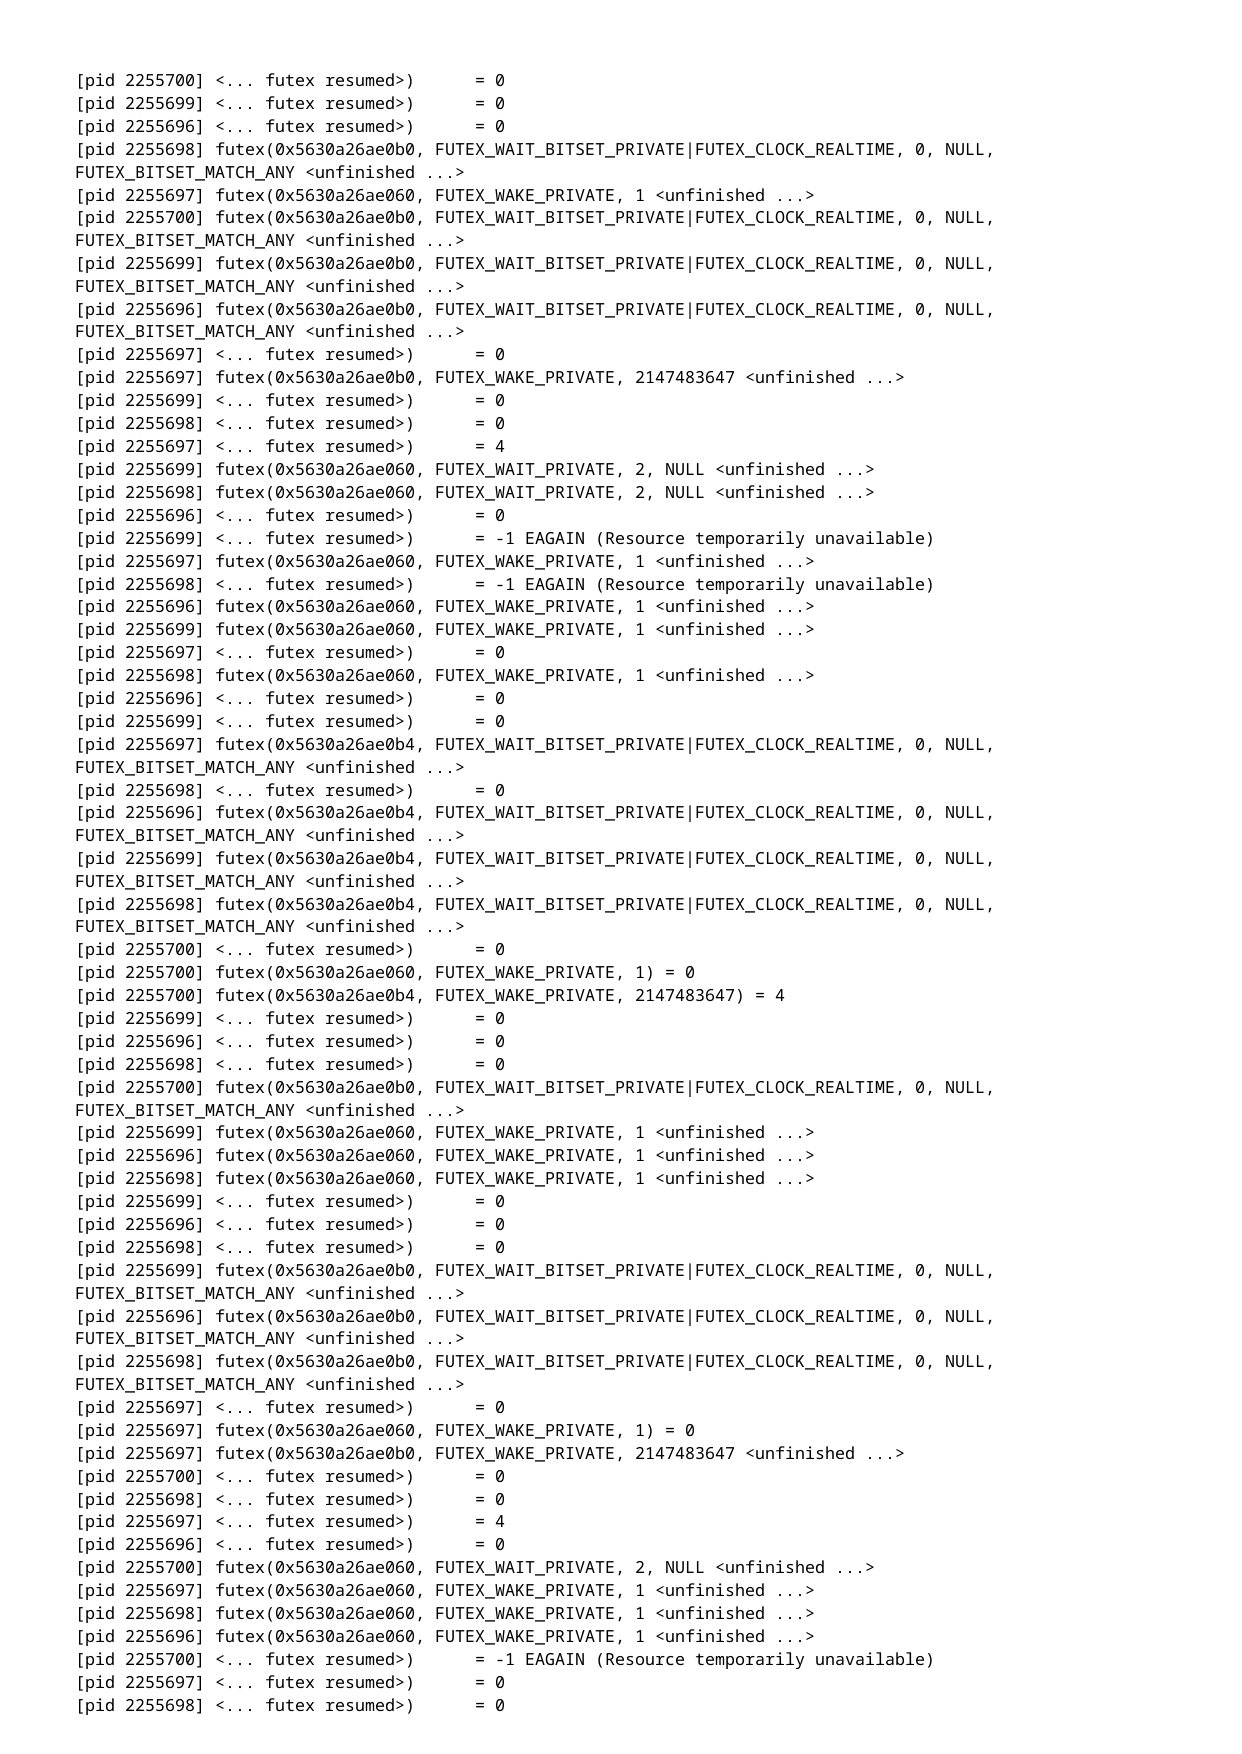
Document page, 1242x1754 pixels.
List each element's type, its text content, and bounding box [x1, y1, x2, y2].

text [pid 2255700] futex(0x5630a26ae060, FUTEX_WAIT_PRIVATE, 2, NULL <unfinished ...> [75, 1556, 1183, 1578]
text [pid 2255696] futex(0x5630a26ae0b0, FUTEX_WAIT_BITSET_PRIVATE|FUTEX_CLOCK_REALTIME, 0, NULL, FUTEX_BITSET_MATCH_ANY <unfinished ...> [75, 297, 1183, 343]
text [pid 2255700] <... futex resumed>) = -1 EAGAIN (Resource temporarily unavailable) [75, 1647, 1183, 1670]
text [pid 2255698] <... futex resumed>) = -1 EAGAIN (Resource temporarily unavailable) [75, 572, 1183, 595]
text [pid 2255699] futex(0x5630a26ae060, FUTEX_WAKE_PRIVATE, 1 <unfinished ...> [75, 618, 1183, 641]
text [pid 2255697] <... futex resumed>) = 0 [75, 1670, 1183, 1693]
text [pid 2255696] futex(0x5630a26ae0b0, FUTEX_WAIT_BITSET_PRIVATE|FUTEX_CLOCK_REALTIME, 0, NULL, FUTEX_BITSET_MATCH_ANY <unfinished ...> [75, 1304, 1183, 1349]
text [pid 2255699] <... futex resumed>) = -1 EAGAIN (Resource temporarily unavailable) [75, 526, 1183, 549]
text [pid 2255697] futex(0x5630a26ae060, FUTEX_WAKE_PRIVATE, 1) = 0 [75, 1418, 1183, 1441]
text [pid 2255697] futex(0x5630a26ae0b4, FUTEX_WAIT_BITSET_PRIVATE|FUTEX_CLOCK_REALTIME, 0, NULL, FUTEX_BITSET_MATCH_ANY <unfinished ...> [75, 732, 1183, 778]
text [pid 2255696] futex(0x5630a26ae060, FUTEX_WAKE_PRIVATE, 1 <unfinished ...> [75, 595, 1183, 618]
text [pid 2255700] futex(0x5630a26ae0b0, FUTEX_WAIT_BITSET_PRIVATE|FUTEX_CLOCK_REALTIME, 0, NULL, FUTEX_BITSET_MATCH_ANY <unfinished ...> [75, 206, 1183, 251]
text [pid 2255699] <... futex resumed>) = 0 [75, 1190, 1183, 1212]
text [pid 2255698] <... futex resumed>) = 0 [75, 778, 1183, 801]
text [pid 2255700] <... futex resumed>) = 0 [75, 69, 1183, 91]
text [pid 2255697] <... futex resumed>) = 0 [75, 1395, 1183, 1418]
text [pid 2255699] futex(0x5630a26ae060, FUTEX_WAKE_PRIVATE, 1 <unfinished ...> [75, 1121, 1183, 1144]
text [pid 2255698] futex(0x5630a26ae060, FUTEX_WAKE_PRIVATE, 1 <unfinished ...> [75, 1602, 1183, 1624]
text [pid 2255699] futex(0x5630a26ae060, FUTEX_WAIT_PRIVATE, 2, NULL <unfinished ...> [75, 457, 1183, 480]
text [pid 2255698] futex(0x5630a26ae0b0, FUTEX_WAIT_BITSET_PRIVATE|FUTEX_CLOCK_REALTIME, 0, NULL, FUTEX_BITSET_MATCH_ANY <unfinished ...> [75, 137, 1183, 183]
text [pid 2255696] <... futex resumed>) = 0 [75, 503, 1183, 526]
text [pid 2255699] futex(0x5630a26ae0b0, FUTEX_WAIT_BITSET_PRIVATE|FUTEX_CLOCK_REALTIME, 0, NULL, FUTEX_BITSET_MATCH_ANY <unfinished ...> [75, 1258, 1183, 1304]
text [pid 2255697] futex(0x5630a26ae060, FUTEX_WAKE_PRIVATE, 1 <unfinished ...> [75, 183, 1183, 206]
text [pid 2255699] <... futex resumed>) = 0 [75, 92, 1183, 114]
text [pid 2255696] <... futex resumed>) = 0 [75, 1029, 1183, 1052]
text [pid 2255698] <... futex resumed>) = 0 [75, 412, 1183, 434]
text [pid 2255696] <... futex resumed>) = 0 [75, 1213, 1183, 1235]
text [pid 2255697] <... futex resumed>) = 0 [75, 641, 1183, 663]
text [pid 2255699] futex(0x5630a26ae0b4, FUTEX_WAIT_BITSET_PRIVATE|FUTEX_CLOCK_REALTIME, 0, NULL, FUTEX_BITSET_MATCH_ANY <unfinished ...> [75, 847, 1183, 892]
text [pid 2255699] <... futex resumed>) = 0 [75, 1007, 1183, 1029]
text [pid 2255697] futex(0x5630a26ae060, FUTEX_WAKE_PRIVATE, 1 <unfinished ...> [75, 1579, 1183, 1601]
text [pid 2255697] <... futex resumed>) = 4 [75, 1510, 1183, 1533]
text [pid 2255698] <... futex resumed>) = 0 [75, 1236, 1183, 1258]
text [pid 2255698] futex(0x5630a26ae060, FUTEX_WAIT_PRIVATE, 2, NULL <unfinished ...> [75, 480, 1183, 503]
text [pid 2255698] futex(0x5630a26ae0b0, FUTEX_WAIT_BITSET_PRIVATE|FUTEX_CLOCK_REALTIME, 0, NULL, FUTEX_BITSET_MATCH_ANY <unfinished ...> [75, 1350, 1183, 1395]
text [pid 2255698] futex(0x5630a26ae060, FUTEX_WAKE_PRIVATE, 1 <unfinished ...> [75, 1167, 1183, 1189]
text [pid 2255696] <... futex resumed>) = 0 [75, 114, 1183, 137]
text [pid 2255699] <... futex resumed>) = 0 [75, 709, 1183, 732]
text [pid 2255698] <... futex resumed>) = 0 [75, 1487, 1183, 1510]
text [pid 2255698] <... futex resumed>) = 0 [75, 1052, 1183, 1075]
text [pid 2255696] <... futex resumed>) = 0 [75, 687, 1183, 709]
text [pid 2255698] futex(0x5630a26ae0b4, FUTEX_WAIT_BITSET_PRIVATE|FUTEX_CLOCK_REALTIME, 0, NULL, FUTEX_BITSET_MATCH_ANY <unfinished ...> [75, 892, 1183, 938]
text [pid 2255697] futex(0x5630a26ae060, FUTEX_WAKE_PRIVATE, 1 <unfinished ...> [75, 549, 1183, 572]
text [pid 2255697] <... futex resumed>) = 0 [75, 343, 1183, 366]
text [pid 2255696] futex(0x5630a26ae060, FUTEX_WAKE_PRIVATE, 1 <unfinished ...> [75, 1144, 1183, 1167]
text [pid 2255698] futex(0x5630a26ae060, FUTEX_WAKE_PRIVATE, 1 <unfinished ...> [75, 664, 1183, 686]
text [pid 2255697] <... futex resumed>) = 4 [75, 434, 1183, 457]
text [pid 2255697] futex(0x5630a26ae0b0, FUTEX_WAKE_PRIVATE, 2147483647 <unfinished ...> [75, 1441, 1183, 1464]
text [pid 2255700] futex(0x5630a26ae0b0, FUTEX_WAIT_BITSET_PRIVATE|FUTEX_CLOCK_REALTIME, 0, NULL, FUTEX_BITSET_MATCH_ANY <unfinished ...> [75, 1075, 1183, 1121]
text [pid 2255696] futex(0x5630a26ae0b4, FUTEX_WAIT_BITSET_PRIVATE|FUTEX_CLOCK_REALTIME, 0, NULL, FUTEX_BITSET_MATCH_ANY <unfinished ...> [75, 801, 1183, 846]
text [pid 2255700] <... futex resumed>) = 0 [75, 938, 1183, 961]
text [pid 2255696] futex(0x5630a26ae060, FUTEX_WAKE_PRIVATE, 1 <unfinished ...> [75, 1624, 1183, 1647]
text [pid 2255699] <... futex resumed>) = 0 [75, 389, 1183, 411]
text [pid 2255699] futex(0x5630a26ae0b0, FUTEX_WAIT_BITSET_PRIVATE|FUTEX_CLOCK_REALTIME, 0, NULL, FUTEX_BITSET_MATCH_ANY <unfinished ...> [75, 252, 1183, 297]
text [pid 2255698] <... futex resumed>) = 0 [75, 1693, 1183, 1716]
text [pid 2255697] futex(0x5630a26ae0b0, FUTEX_WAKE_PRIVATE, 2147483647 <unfinished ...> [75, 366, 1183, 388]
text [pid 2255700] futex(0x5630a26ae060, FUTEX_WAKE_PRIVATE, 1) = 0 [75, 961, 1183, 983]
text [pid 2255696] <... futex resumed>) = 0 [75, 1533, 1183, 1556]
text [pid 2255700] <... futex resumed>) = 0 [75, 1464, 1183, 1487]
text [pid 2255700] futex(0x5630a26ae0b4, FUTEX_WAKE_PRIVATE, 2147483647) = 4 [75, 984, 1183, 1006]
